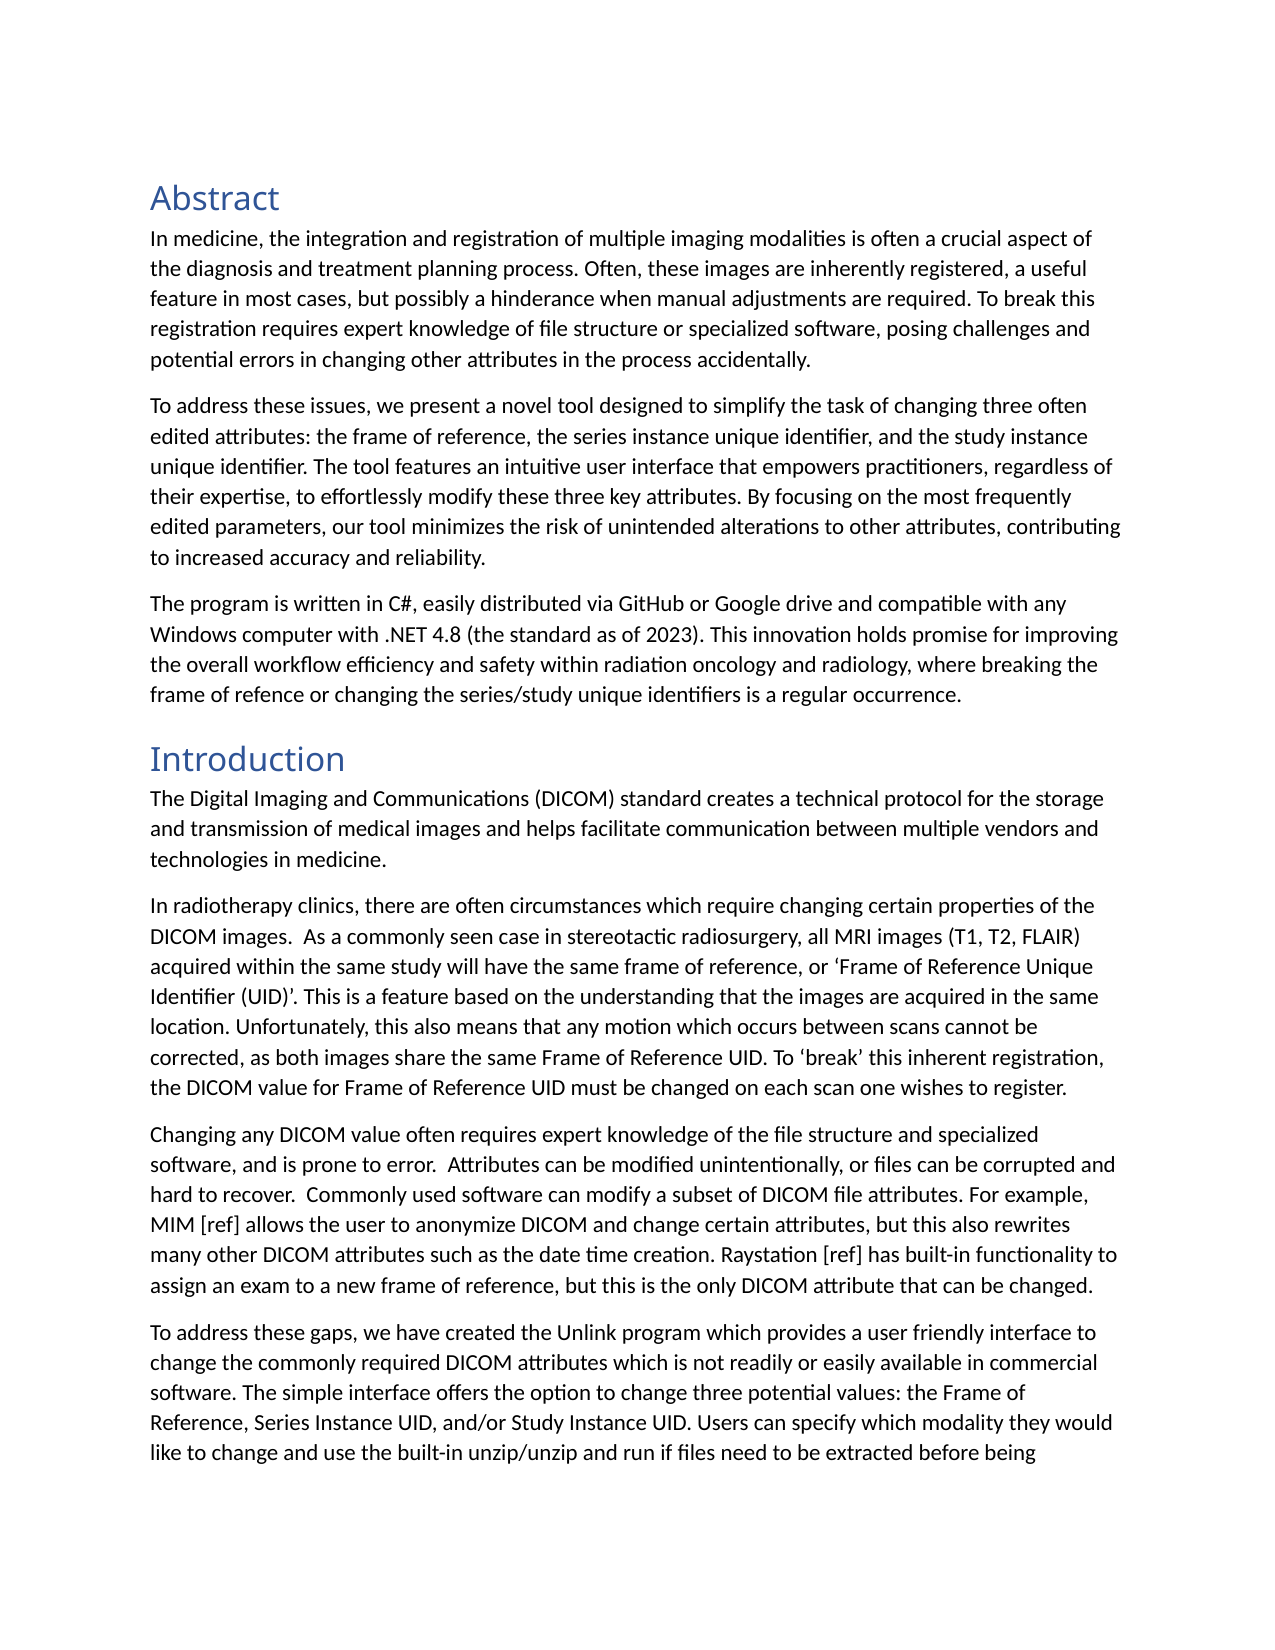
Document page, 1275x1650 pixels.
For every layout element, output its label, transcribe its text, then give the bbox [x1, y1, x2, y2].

text Changing any DICOM value often requires expert knowledge of the file structure and specialized software, and is prone to error. Attributes can be modified unintentionally, or files can be corrupted and hard to recover. Commonly used software can modify a subset of DICOM file attributes. For example, MIM [ref] allows the user to anonymize DICOM and change certain attributes, but this also rewrites many other DICOM attributes such as the date time creation. Raystation [ref] has built-in functionality to assign an exam to a new frame of reference, but this is the only DICOM attribute that can be changed. [150, 1120, 1125, 1299]
text In radiotherapy clinics, there are often circumstances which require changing certain properties of the DICOM images. As a commonly seen case in stereotactic radiosurgery, all MRI images (T1, T2, FLAIR) acquired within the same study will have the same frame of reference, or ‘Frame of Reference Unique Identifier (UID)’. This is a feature based on the understanding that the images are acquired in the same location. Unfortunately, this also means that any motion which occurs between scans cannot be corrected, as both images share the same Frame of Reference UID. To ‘break’ this inherent registration, the DICOM value for Frame of Reference UID must be changed on each scan one wishes to register. [150, 892, 1125, 1101]
subtitle Introduction [150, 735, 1125, 781]
subtitle Abstract [150, 175, 1125, 220]
text The program is written in C#, easily distributed via GitHub or Google drive and compatible with any Windows computer with .NET 4.8 (the standard as of 2023). This innovation holds promise for improving the overall workflow efficiency and safety within radiation oncology and radiology, where breaking the frame of refence or changing the series/study unique identifiers is a regular occurrence. [150, 589, 1125, 708]
text The Digital Imaging and Communications (DICOM) standard creates a technical protocol for the storage and transmission of medical images and helps facilitate communication between multiple vendors and technologies in medicine. [150, 784, 1125, 873]
text In medicine, the integration and registration of multiple imaging modalities is often a crucial aspect of the diagnosis and treatment planning process. Often, these images are inherently registered, a useful feature in most cases, but possibly a hinderance when manual adjustments are required. To break this registration requires expert knowledge of file structure or specialized software, posing challenges and potential errors in changing other attributes in the process accidentally. [150, 224, 1125, 373]
text To address these issues, we present a novel tool designed to simplify the task of changing three often edited attributes: the frame of reference, the series instance unique identifier, and the study instance unique identifier. The tool features an intuitive user interface that empowers practitioners, regardless of their expertise, to effortlessly modify these three key attributes. By focusing on the most frequently edited parameters, our tool minimizes the risk of unintended alterations to other attributes, contributing to increased accuracy and reliability. [150, 392, 1125, 571]
